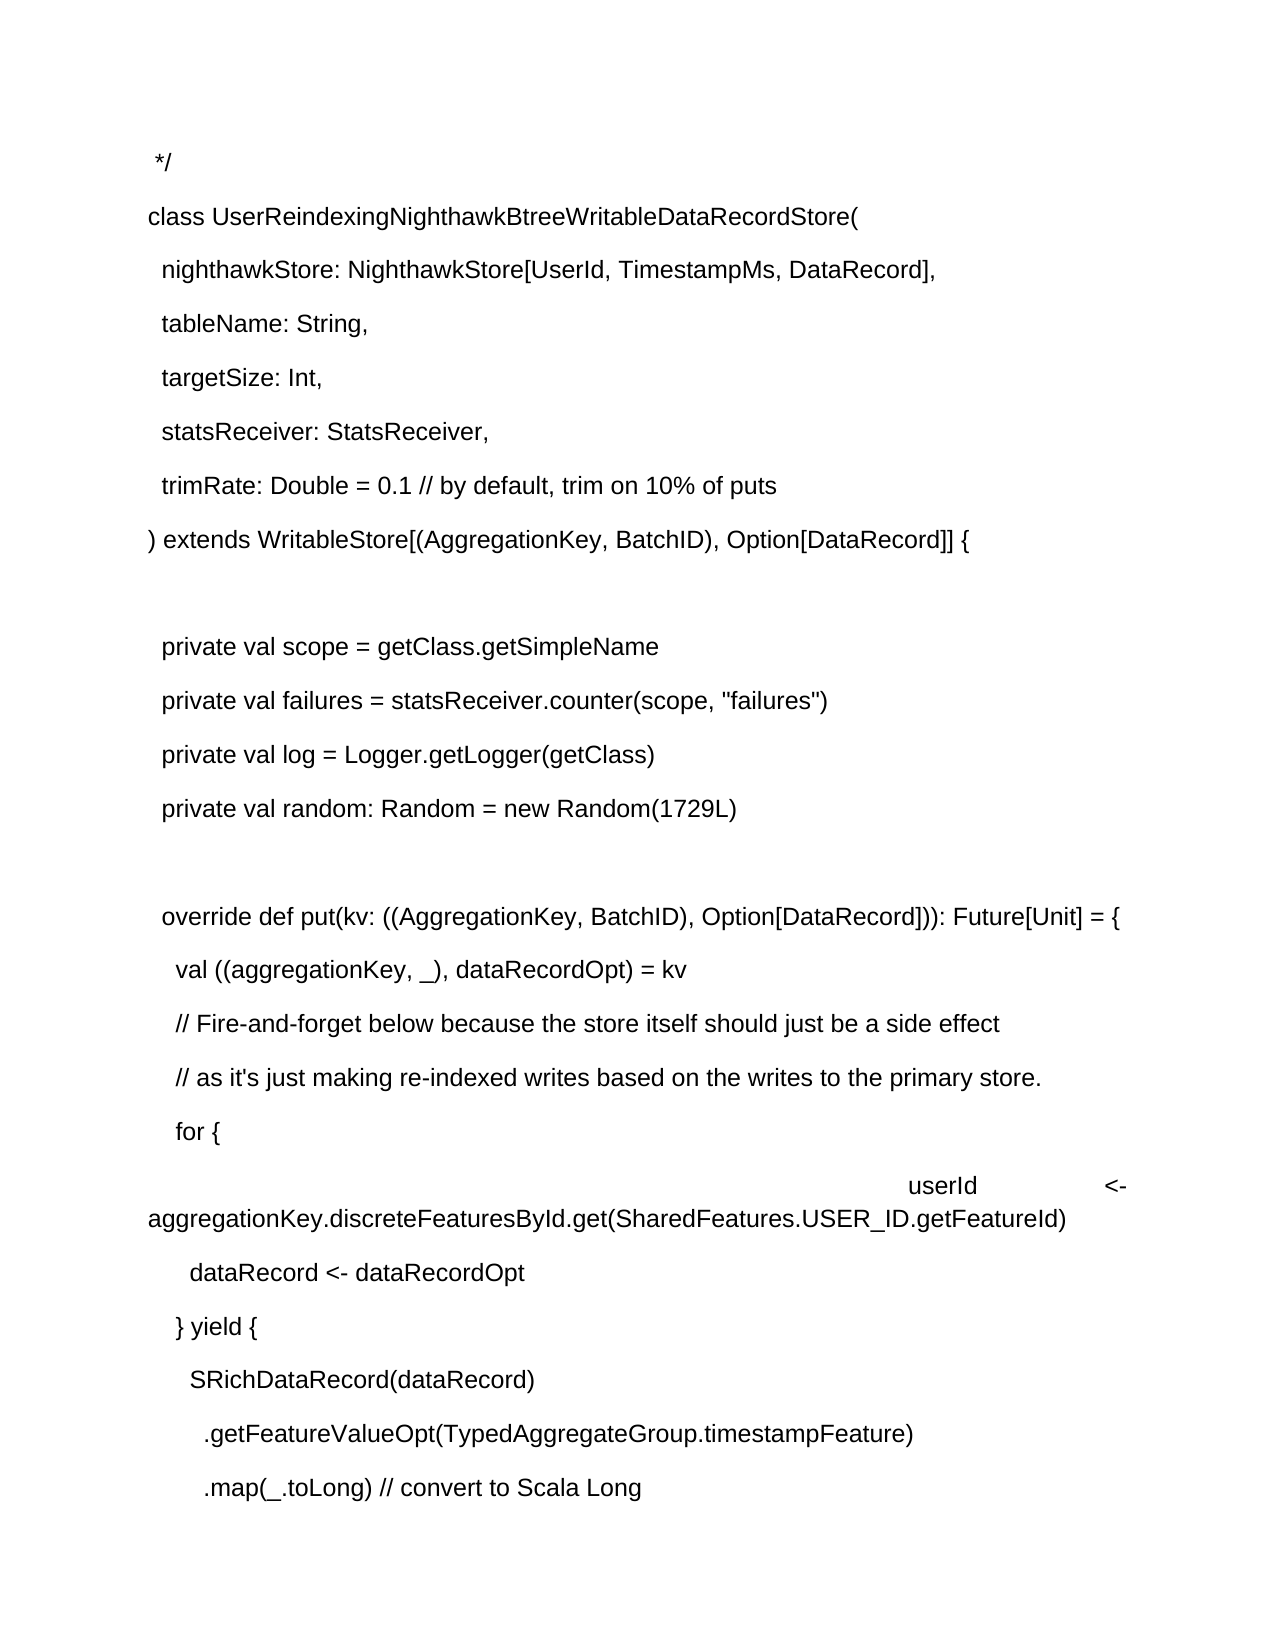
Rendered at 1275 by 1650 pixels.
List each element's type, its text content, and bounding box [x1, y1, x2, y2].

text statsReceiver: StatsReceiver, [148, 417, 1127, 446]
text class UserReindexingNighthawkBtreeWritableDataRecordStore( [148, 201, 1127, 230]
text trimRate: Double = 0.1 // by default, trim on 10% of puts [148, 471, 1127, 499]
text override def put(kv: ((AggregationKey, BatchID), Option[DataRecord])): Future[Unit] = { [148, 902, 1127, 930]
text .map(_.toLong) // convert to Scala Long [148, 1473, 1127, 1502]
text // Fire-and-forget below because the store itself should just be a side effect [148, 1009, 1127, 1038]
text private val log = Logger.getLogger(getClass) [148, 740, 1127, 769]
text SRichDataRecord(dataRecord) [148, 1365, 1127, 1394]
text */ [148, 148, 1127, 176]
text private val scope = getClass.getSimpleName [148, 632, 1127, 661]
text targetSize: Int, [148, 363, 1127, 392]
text tableName: String, [148, 309, 1127, 338]
text nighthawkStore: NighthawkStore[UserId, TimestampMs, DataRecord], [148, 255, 1127, 284]
text private val failures = statsReceiver.counter(scope, "failures") [148, 686, 1127, 715]
text dataRecord <- dataRecordOpt [148, 1258, 1127, 1286]
text userId <- aggregationKey.discreteFeaturesById.get(SharedFeatures.USER_ID.getFeatureId) [148, 1171, 1127, 1233]
text for { [148, 1117, 1127, 1146]
text val ((aggregationKey, _), dataRecordOpt) = kv [148, 955, 1127, 984]
text .getFeatureValueOpt(TypedAggregateGroup.timestampFeature) [148, 1419, 1127, 1448]
text ) extends WritableStore[(AggregationKey, BatchID), Option[DataRecord]] { [148, 524, 1127, 553]
text // as it's just making re-indexed writes based on the writes to the primary store. [148, 1063, 1127, 1092]
text } yield { [148, 1312, 1127, 1340]
text private val random: Random = new Random(1729L) [148, 794, 1127, 823]
